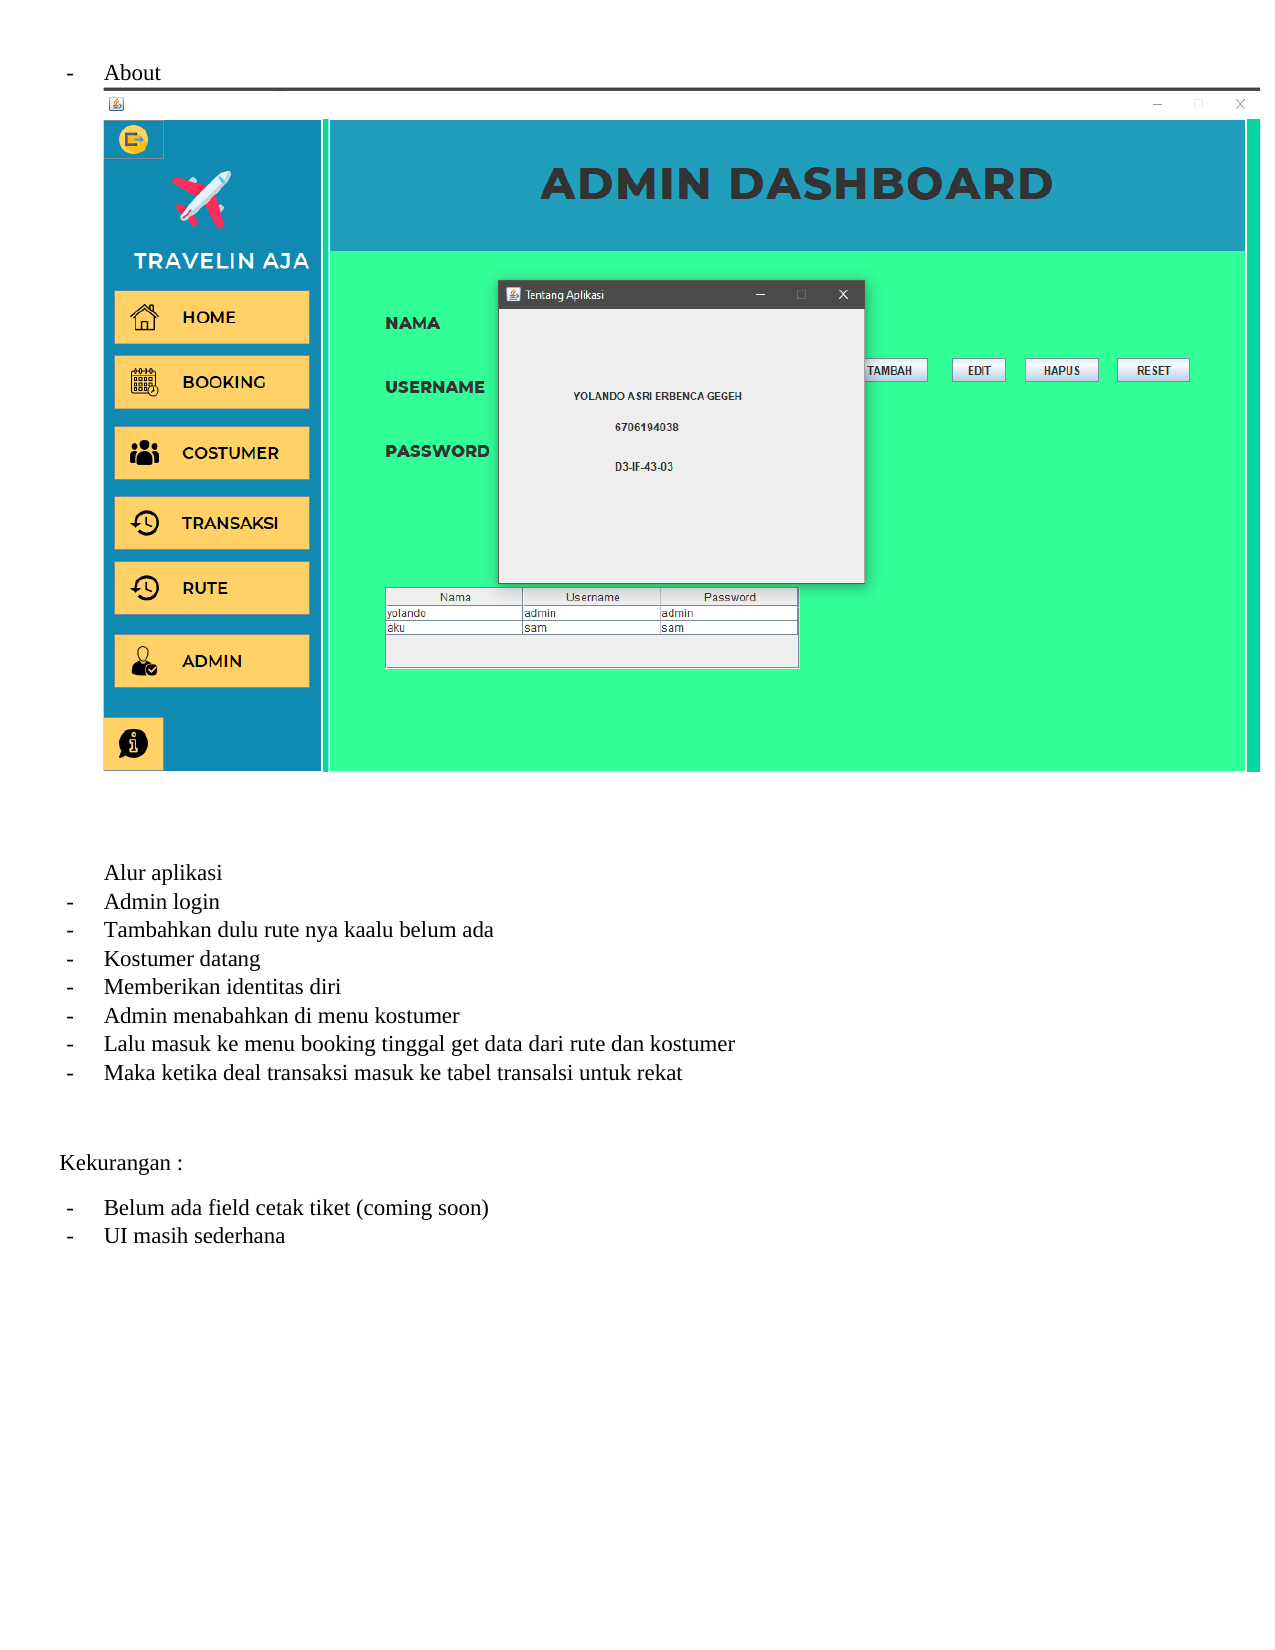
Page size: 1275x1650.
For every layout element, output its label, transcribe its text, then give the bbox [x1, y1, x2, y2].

list Lalu masuk ke menu booking tinggal get data dari rute dan kostumer [66, 1030, 1216, 1056]
list Alur aplikasi [103, 859, 1216, 886]
list Tambahkan dulu rute nya kaalu belum ada [66, 916, 1216, 943]
text Kekurangan : [59, 1149, 1216, 1175]
list UI masih sederhana [66, 1222, 1216, 1249]
list Memberikan identitas diri [66, 973, 1216, 999]
list About [66, 59, 1216, 85]
list Maka ketika deal transaksi masuk ke tabel transalsi untuk rekat [66, 1058, 1216, 1085]
list Admin login [66, 888, 1216, 914]
list Admin menabahkan di menu kostumer [66, 1002, 1216, 1028]
list Belum ada field cetak tiket (coming soon) [66, 1194, 1216, 1220]
list Kostumer datang [66, 945, 1216, 971]
picture [103, 87, 1261, 772]
